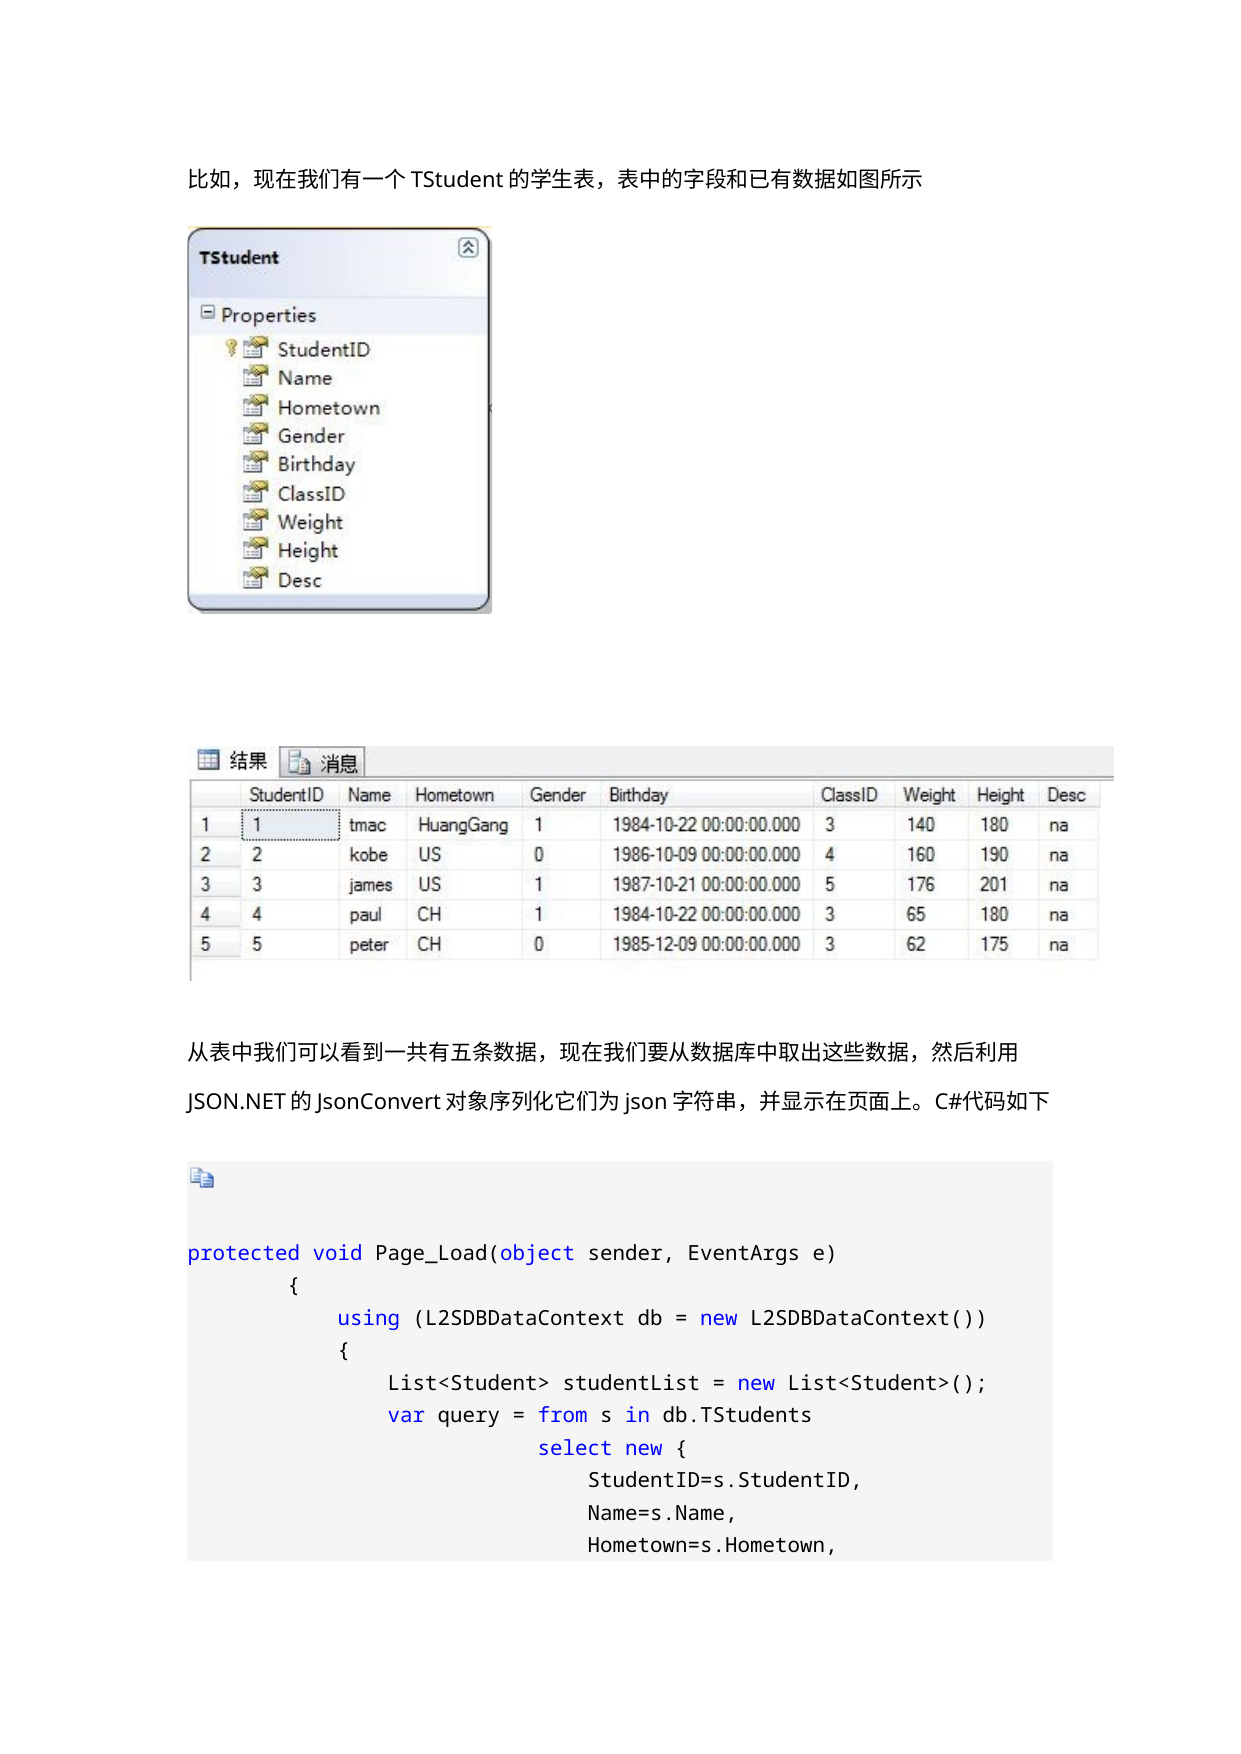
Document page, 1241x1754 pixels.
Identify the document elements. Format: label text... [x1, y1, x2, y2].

text Hometown=s.Hometown, [187, 1529, 1053, 1561]
text using (L2SDBDataContext db = new L2SDBDataContext()) [187, 1301, 1053, 1334]
picture [187, 1161, 219, 1193]
picture [187, 746, 1114, 981]
text List<Student> studentList = new List<Student>(); [187, 1366, 1053, 1399]
text { [187, 1269, 1053, 1301]
text select new { [187, 1431, 1053, 1464]
picture [187, 226, 493, 614]
text Name=s.Name, [187, 1496, 1053, 1529]
text protected void Page_Load(object sender, EventArgs e) [187, 1236, 1053, 1269]
text 从表中我们可以看到一共有五条数据，现在我们要从数据库中取出这些数据，然后利用JSON.NET的JsonConvert对象序列化它们为json字符串，并显示在页面上。C#代码如下 [187, 1035, 1053, 1116]
text 比如，现在我们有一个TStudent的学生表，表中的字段和已有数据如图所示 [187, 162, 1053, 194]
text StudentID=s.StudentID, [187, 1464, 1053, 1496]
text { [187, 1334, 1053, 1366]
text var query = from s in db.TStudents [187, 1399, 1053, 1431]
